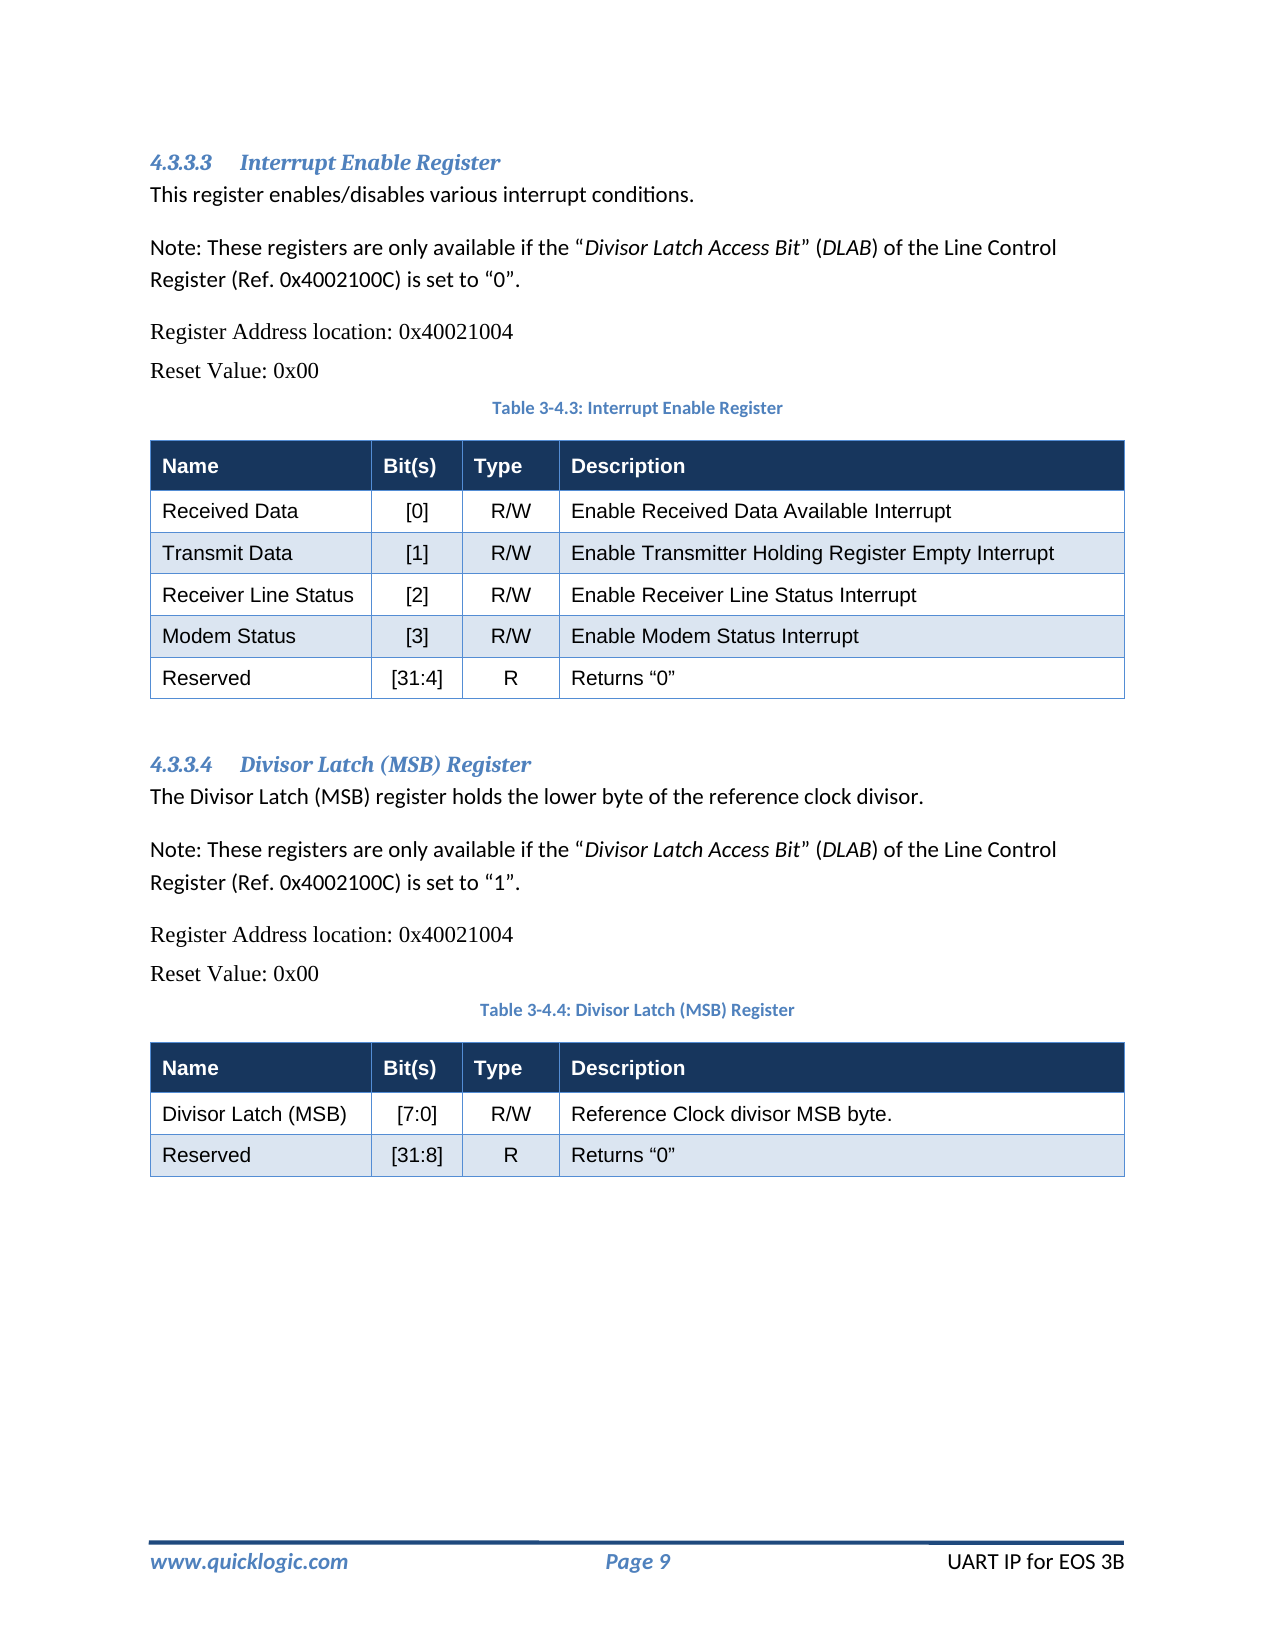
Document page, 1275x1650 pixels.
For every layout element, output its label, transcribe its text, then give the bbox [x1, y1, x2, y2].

table_cell Reference Clock divisor MSB byte. [560, 1093, 1124, 1134]
table_cell Reserved [151, 1135, 371, 1176]
table_header Description [560, 1043, 1124, 1092]
subtitle Divisor Latch (MSB) Register [150, 752, 1125, 779]
table_cell R/W [463, 491, 559, 532]
table_cell [31:4] [372, 658, 462, 698]
text Reset Value: 0x00 [150, 357, 1125, 384]
table_header Description [560, 441, 1124, 490]
table_cell R/W [463, 1093, 559, 1134]
table_cell [1] [372, 533, 462, 573]
table_cell R/W [463, 616, 559, 657]
table_cell [0] [372, 491, 462, 532]
text The Divisor Latch (MSB) register holds the lower byte of the reference clock divisor. [150, 782, 1125, 811]
text Reset Value: 0x00 [150, 959, 1125, 986]
table_cell Reserved [151, 658, 371, 698]
table_header Bit(s) [372, 1043, 462, 1092]
text Table 3-4.4: Divisor Latch (MSB) Register [150, 998, 1125, 1021]
table_cell [3] [372, 616, 462, 657]
table_cell Received Data [151, 491, 371, 532]
table_cell R/W [463, 574, 559, 615]
table_cell Receiver Line Status [151, 574, 371, 615]
table_cell R [463, 658, 559, 698]
table_cell Modem Status [151, 616, 371, 657]
table_cell [2] [372, 574, 462, 615]
text Register Address location: 0x40021004 [150, 318, 1125, 345]
table_cell Returns “0” [560, 1135, 1124, 1176]
table_cell Transmit Data [151, 533, 371, 573]
table_header Type [463, 1043, 559, 1092]
table_header Bit(s) [372, 441, 462, 490]
table_header Type [463, 441, 559, 490]
table_cell Enable Received Data Available Interrupt [560, 491, 1124, 532]
table_cell R [463, 1135, 559, 1176]
text This register enables/disables various interrupt conditions. [150, 180, 1125, 208]
table_cell Enable Receiver Line Status Interrupt [560, 574, 1124, 615]
table_cell Divisor Latch (MSB) [151, 1093, 371, 1134]
table_cell Enable Modem Status Interrupt [560, 616, 1124, 657]
text Note: These registers are only available if the “Divisor Latch Access Bit” (DLAB) of the Line Control Register (Ref. 0x4002100C) is set to “1”. [150, 836, 1125, 896]
table_cell [7:0] [372, 1093, 462, 1134]
table_header Name [151, 1043, 371, 1092]
text Table 3-4.3: Interrupt Enable Register [150, 396, 1125, 419]
table_header Name [151, 441, 371, 490]
table_cell Enable Transmitter Holding Register Empty Interrupt [560, 533, 1124, 573]
text Note: These registers are only available if the “Divisor Latch Access Bit” (DLAB) of the Line Control Register (Ref. 0x4002100C) is set to “0”. [150, 233, 1125, 293]
text Register Address location: 0x40021004 [150, 921, 1125, 947]
table_cell Returns “0” [560, 658, 1124, 698]
table_cell R/W [463, 533, 559, 573]
subtitle Interrupt Enable Register [150, 150, 1125, 176]
table_cell [31:8] [372, 1135, 462, 1176]
